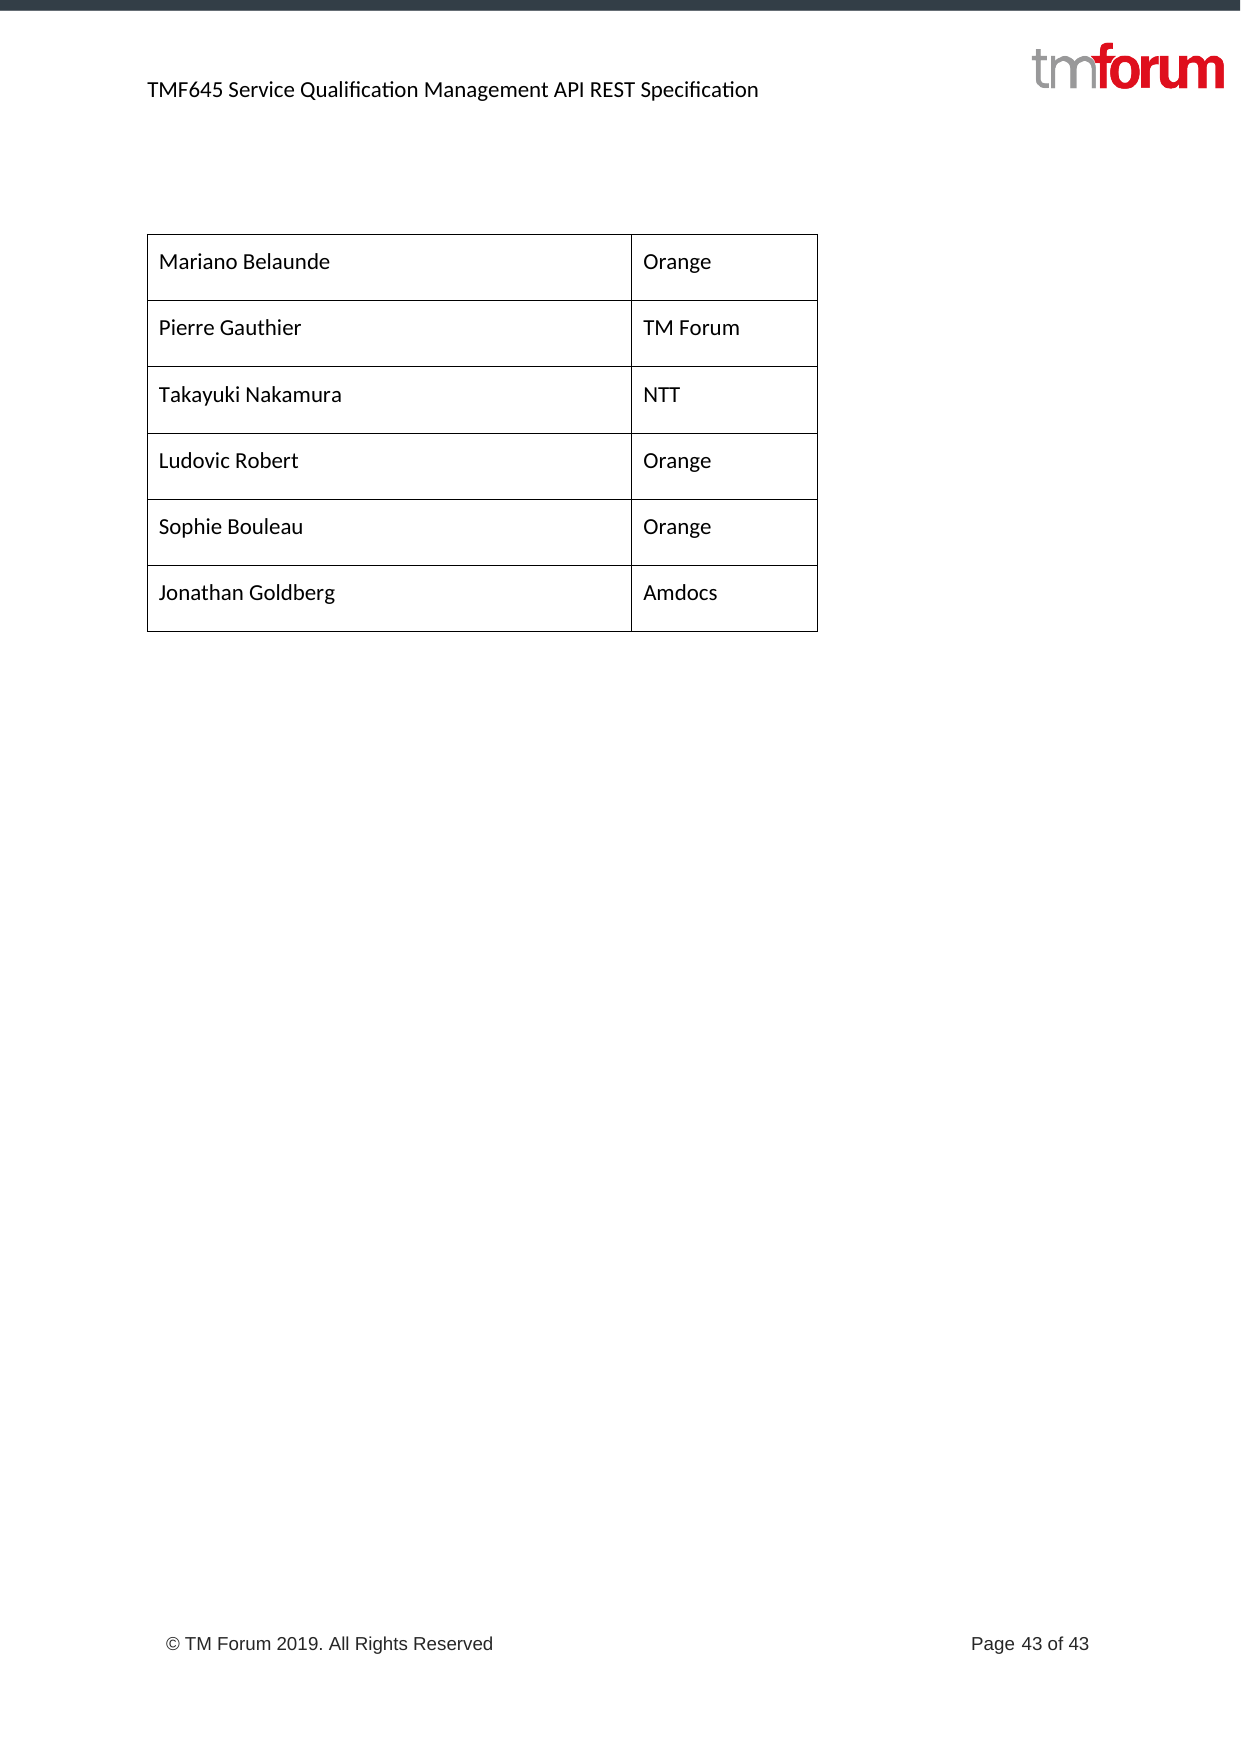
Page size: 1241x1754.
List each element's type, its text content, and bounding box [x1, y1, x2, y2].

table_header Mariano Belaunde [148, 235, 631, 300]
table_cell NTT [632, 367, 817, 432]
picture [0, 0, 1241, 102]
table_cell Orange [632, 500, 817, 565]
table_cell Jonathan Goldberg [148, 566, 631, 631]
table_cell TM Forum [632, 301, 817, 366]
table_cell Ludovic Robert [148, 434, 631, 499]
table_cell Sophie Bouleau [148, 500, 631, 565]
table_cell Pierre Gauthier [148, 301, 631, 366]
table_cell Takayuki Nakamura [148, 367, 631, 432]
table_header Orange [632, 235, 817, 300]
table_cell Orange [632, 434, 817, 499]
table_cell Amdocs [632, 566, 817, 631]
